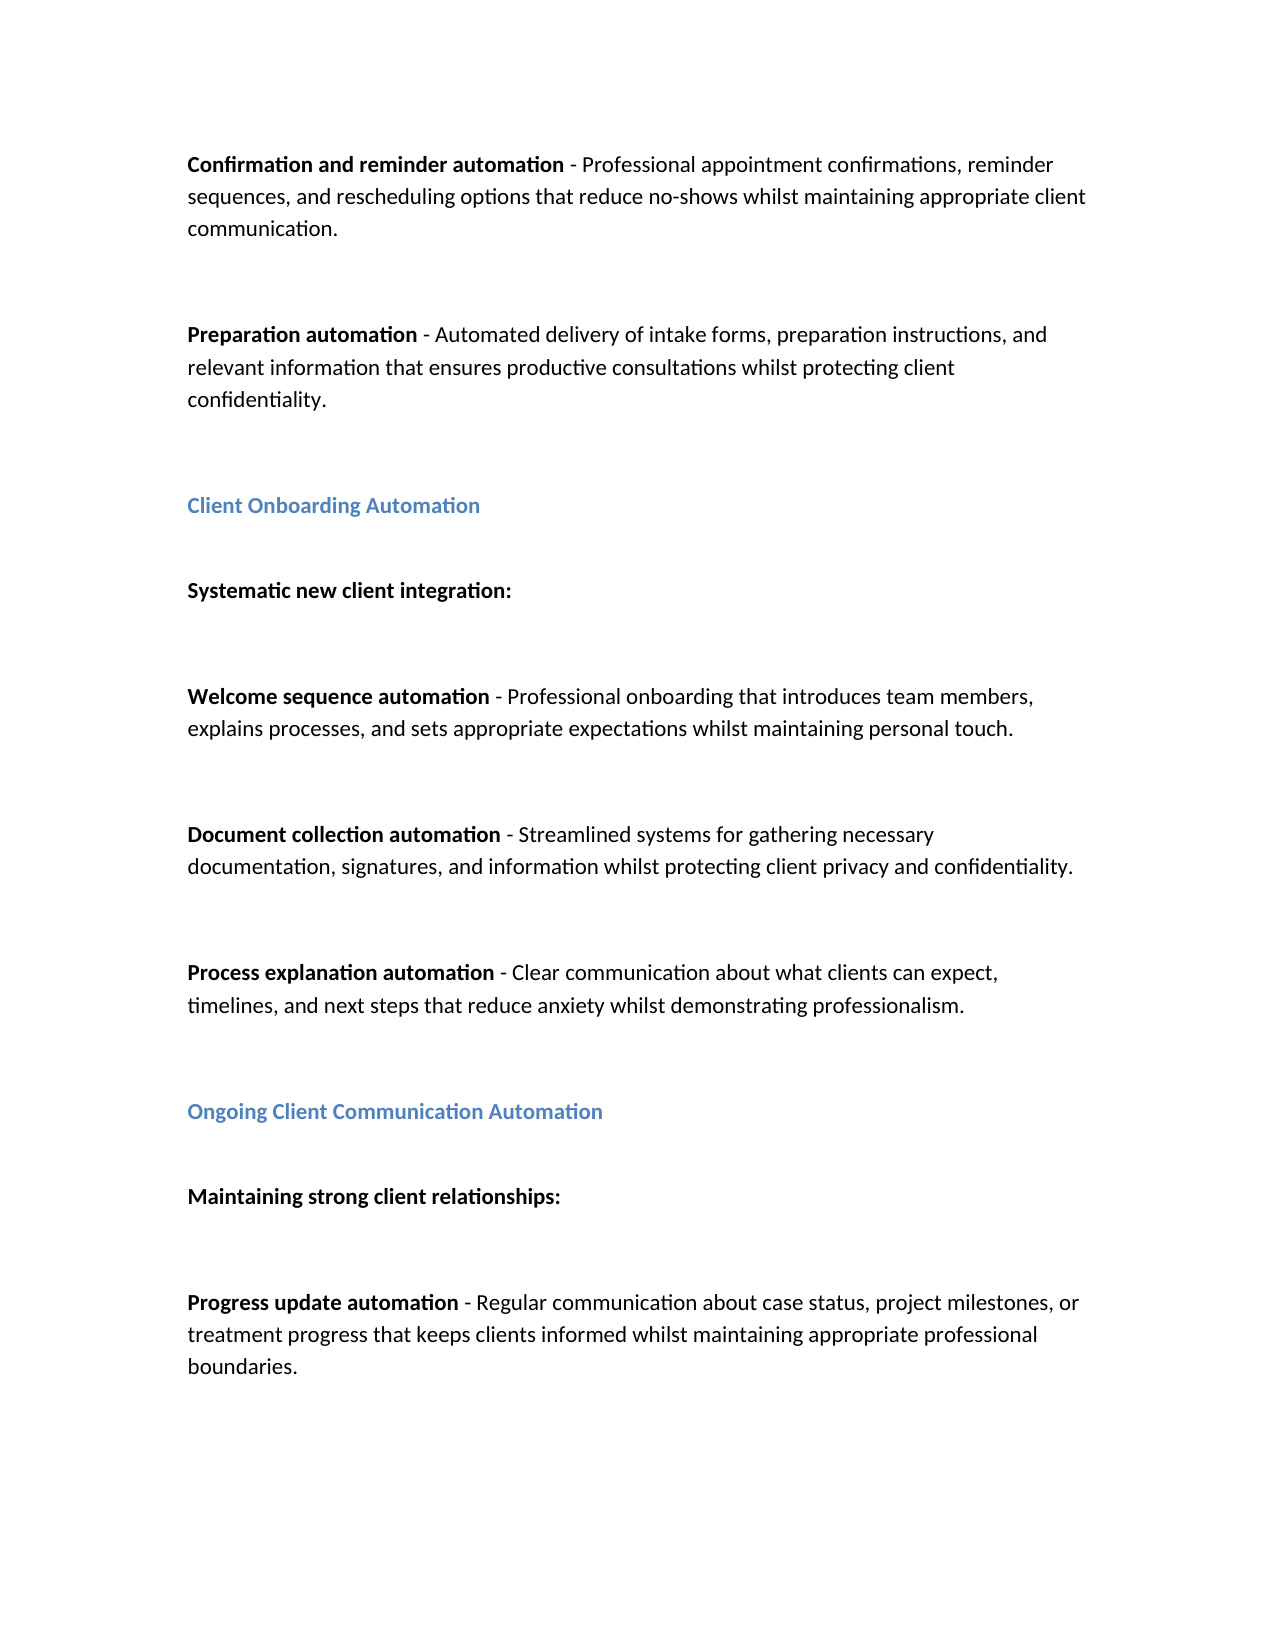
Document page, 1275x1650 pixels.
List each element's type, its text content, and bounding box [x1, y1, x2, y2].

text Systematic new client integration: [187, 576, 1087, 604]
text Confirmation and reminder automation - Professional appointment confirmations, reminder sequences, and rescheduling options that reduce no-shows whilst maintaining appropriate client communication. [187, 150, 1087, 242]
text Process explanation automation - Clear communication about what clients can expect, timelines, and next steps that reduce anxiety whilst demonstrating professionalism. [187, 958, 1087, 1019]
text Preparation automation - Automated delivery of intake forms, preparation instructions, and relevant information that ensures productive consultations whilst protecting client confidentiality. [187, 320, 1087, 413]
subtitle Ongoing Client Communication Automation [187, 1097, 1087, 1125]
text Document collection automation - Streamlined systems for gathering necessary documentation, signatures, and information whilst protecting client privacy and confidentiality. [187, 820, 1087, 881]
subtitle Client Onboarding Automation [187, 491, 1087, 519]
text Welcome sequence automation - Professional onboarding that introduces team members, explains processes, and sets appropriate expectations whilst maintaining personal touch. [187, 682, 1087, 742]
text Maintaining strong client relationships: [187, 1182, 1087, 1210]
text Progress update automation - Regular communication about case status, project milestones, or treatment progress that keeps clients informed whilst maintaining appropriate professional boundaries. [187, 1288, 1087, 1380]
